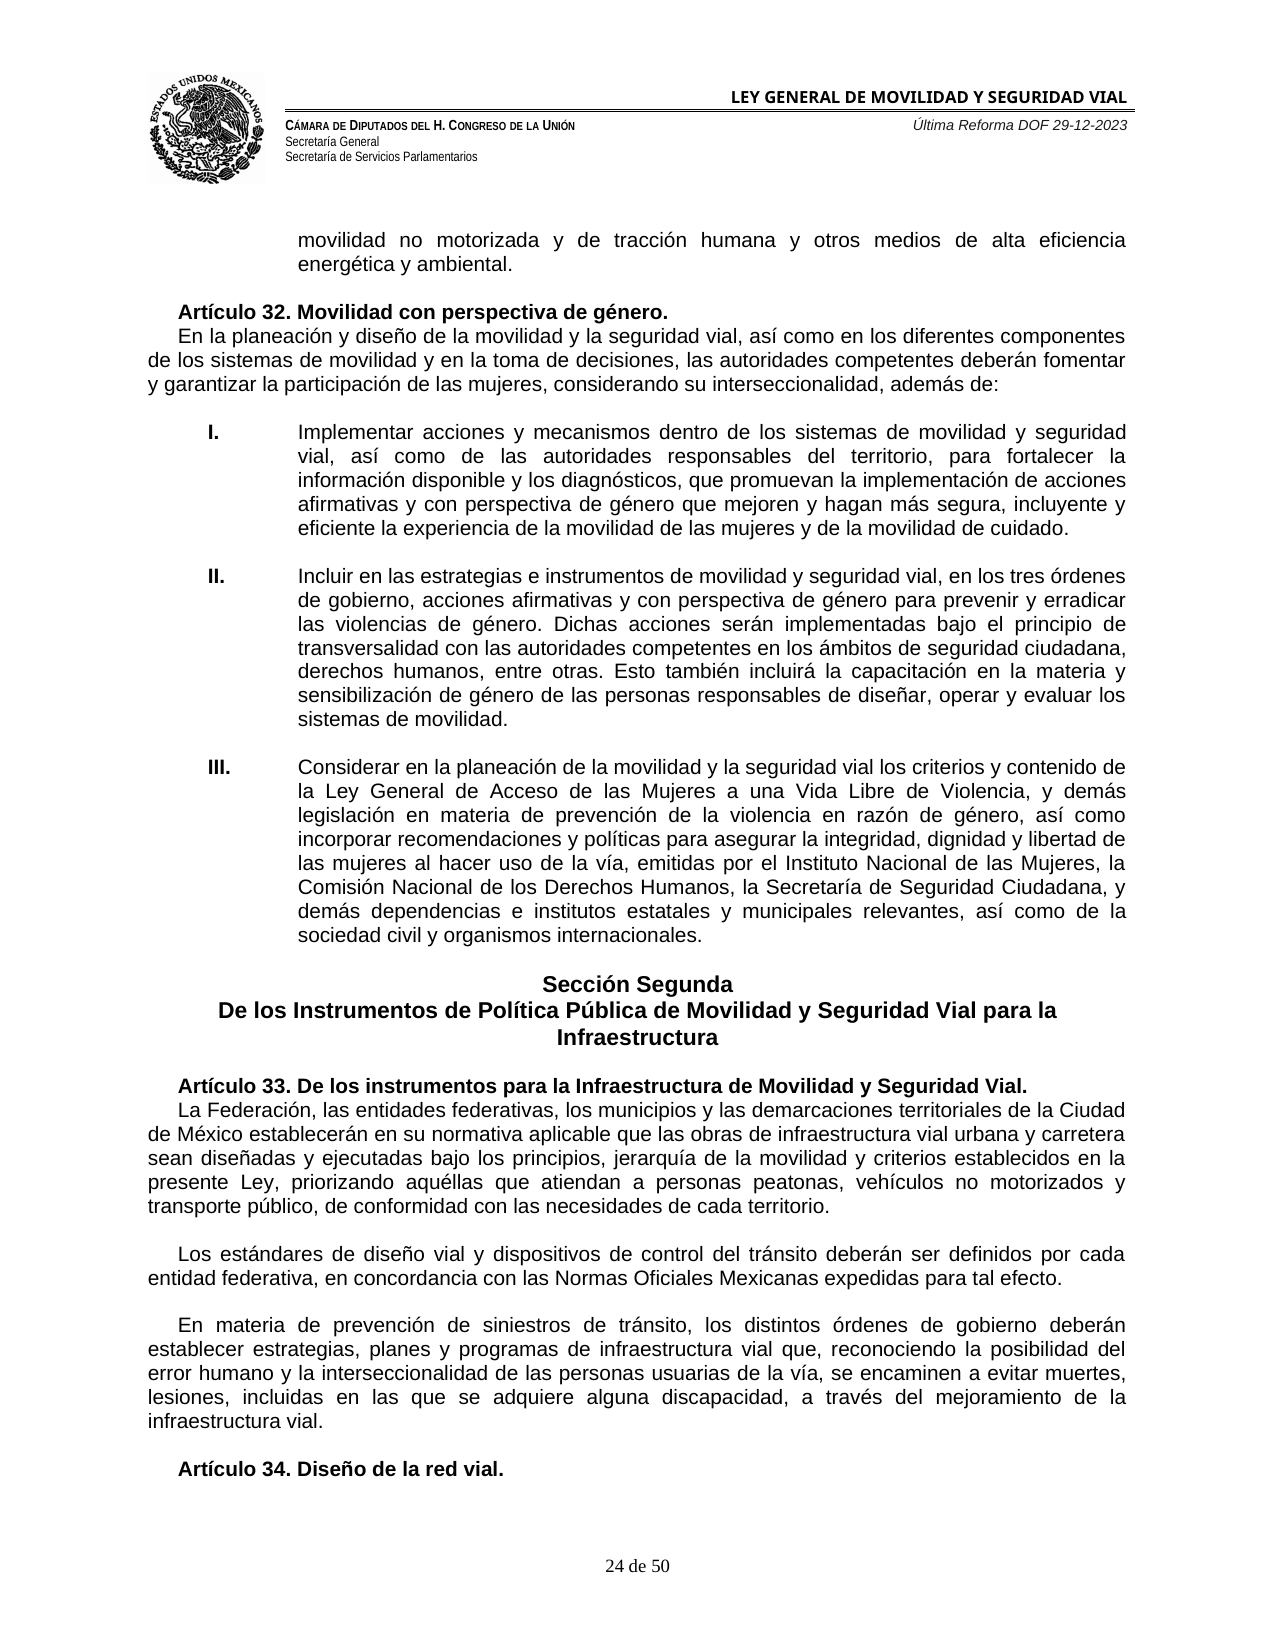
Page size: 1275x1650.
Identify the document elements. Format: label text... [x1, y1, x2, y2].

text III. Considerar en la planeación de la movilidad y la seguridad vial los criterios y contenido de la Ley General de Acceso de las Mujeres a una Vida Libre de Violencia, y demás legislación en materia de prevención de la violencia en razón de género, así como incorporar recomendaciones y políticas para asegurar la integridad, dignidad y libertad de las mujeres al hacer uso de la vía, emitidas por el Instituto Nacional de las Mujeres, la Comisión Nacional de los Derechos Humanos, la Secretaría de Seguridad Ciudadana, y demás dependencias e institutos estatales y municipales relevantes, así como de la sociedad civil y organismos internacionales. [208, 755, 1127, 947]
text II. Incluir en las estrategias e instrumentos de movilidad y seguridad vial, en los tres órdenes de gobierno, acciones afirmativas y con perspectiva de género para prevenir y erradicar las violencias de género. Dichas acciones serán implementadas bajo el principio de transversalidad con las autoridades competentes en los ámbitos de seguridad ciudadana, derechos humanos, entre otras. Esto también incluirá la capacitación en la materia y sensibilización de género de las personas responsables de diseñar, operar y evaluar los sistemas de movilidad. [208, 563, 1127, 731]
text En la planeación y diseño de la movilidad y la seguridad vial, así como en los diferentes componentes de los sistemas de movilidad y en la toma de decisiones, las autoridades competentes deberán fomentar y garantizar la participación de las mujeres, considerando su interseccionalidad, además de: [148, 324, 1127, 396]
text Sección Segunda [148, 971, 1127, 997]
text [208, 228, 1127, 276]
text Artículo 33. De los instrumentos para la Infraestructura de Movilidad y Seguridad Vial. [148, 1074, 1127, 1098]
text I. Implementar acciones y mecanismos dentro de los sistemas de movilidad y seguridad vial, así como de las autoridades responsables del territorio, para fortalecer la información disponible y los diagnósticos, que promuevan la implementación de acciones afirmativas y con perspectiva de género que mejoren y hagan más segura, incluyente y eficiente la experiencia de la movilidad de las mujeres y de la movilidad de cuidado. [208, 420, 1127, 539]
text De los Instrumentos de Política Pública de Movilidad y Seguridad Vial para la Infraestructura [148, 997, 1127, 1050]
text Los estándares de diseño vial y dispositivos de control del tránsito deberán ser definidos por cada entidad federativa, en concordancia con las Normas Oficiales Mexicanas expedidas para tal efecto. [148, 1241, 1127, 1289]
text Artículo 34. Diseño de la red vial. [148, 1457, 1127, 1481]
text La Federación, las entidades federativas, los municipios y las demarcaciones territoriales de la Ciudad de México establecerán en su normativa aplicable que las obras de infraestructura vial urbana y carretera sean diseñadas y ejecutadas bajo los principios, jerarquía de la movilidad y criterios establecidos en la presente Ley, priorizando aquéllas que atiendan a personas peatonas, vehículos no motorizados y transporte público, de conformidad con las necesidades de cada territorio. [148, 1098, 1127, 1217]
text Artículo 32. Movilidad con perspectiva de género. [148, 300, 1127, 324]
text En materia de prevención de siniestros de tránsito, los distintos órdenes de gobierno deberán establecer estrategias, planes y programas de infraestructura vial que, reconociendo la posibilidad del error humano y la interseccionalidad de las personas usuarias de la vía, se encaminen a evitar muertes, lesiones, incluidas en las que se adquiere alguna discapacidad, a través del mejoramiento de la infraestructura vial. [148, 1313, 1127, 1433]
